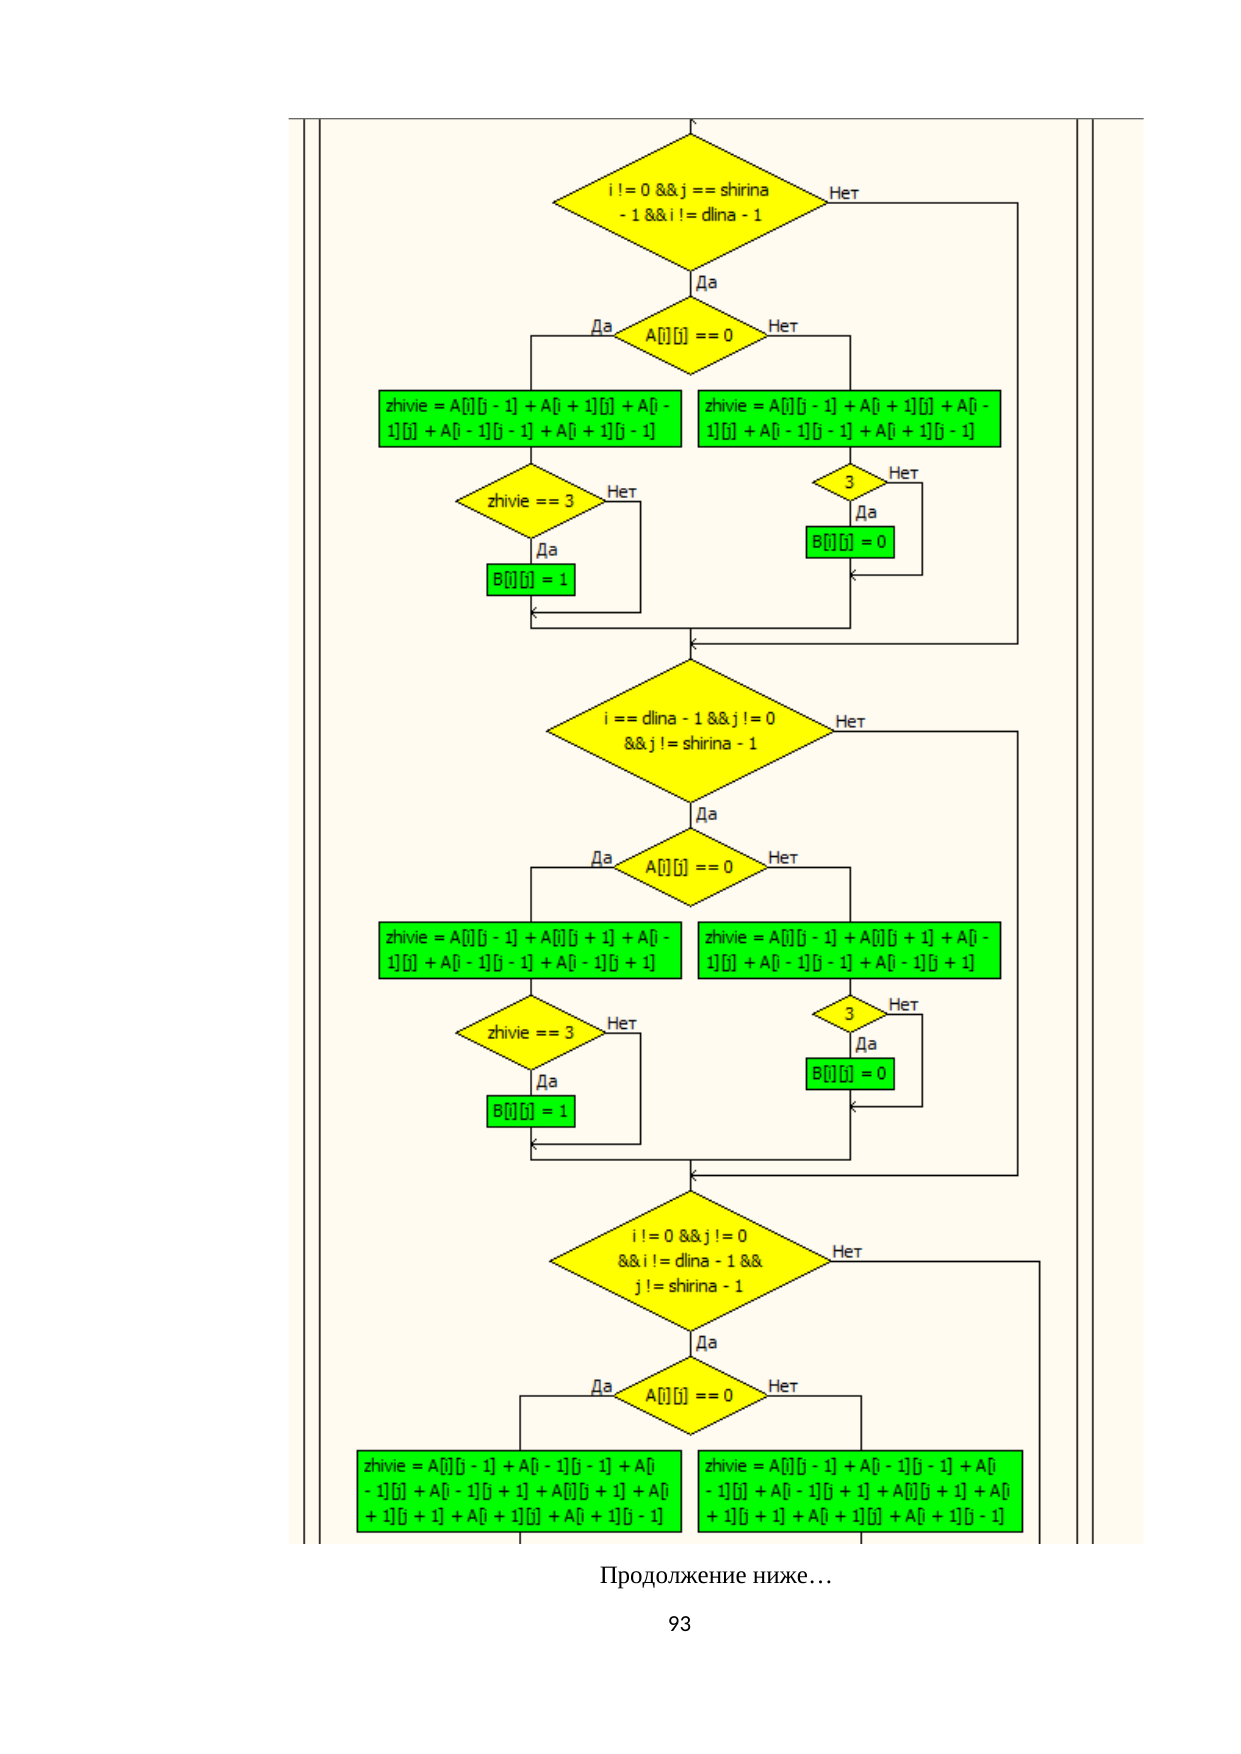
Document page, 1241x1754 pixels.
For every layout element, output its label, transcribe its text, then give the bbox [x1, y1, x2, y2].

picture [288, 118, 1144, 1544]
text Продолжение ниже… [177, 1560, 1181, 1589]
